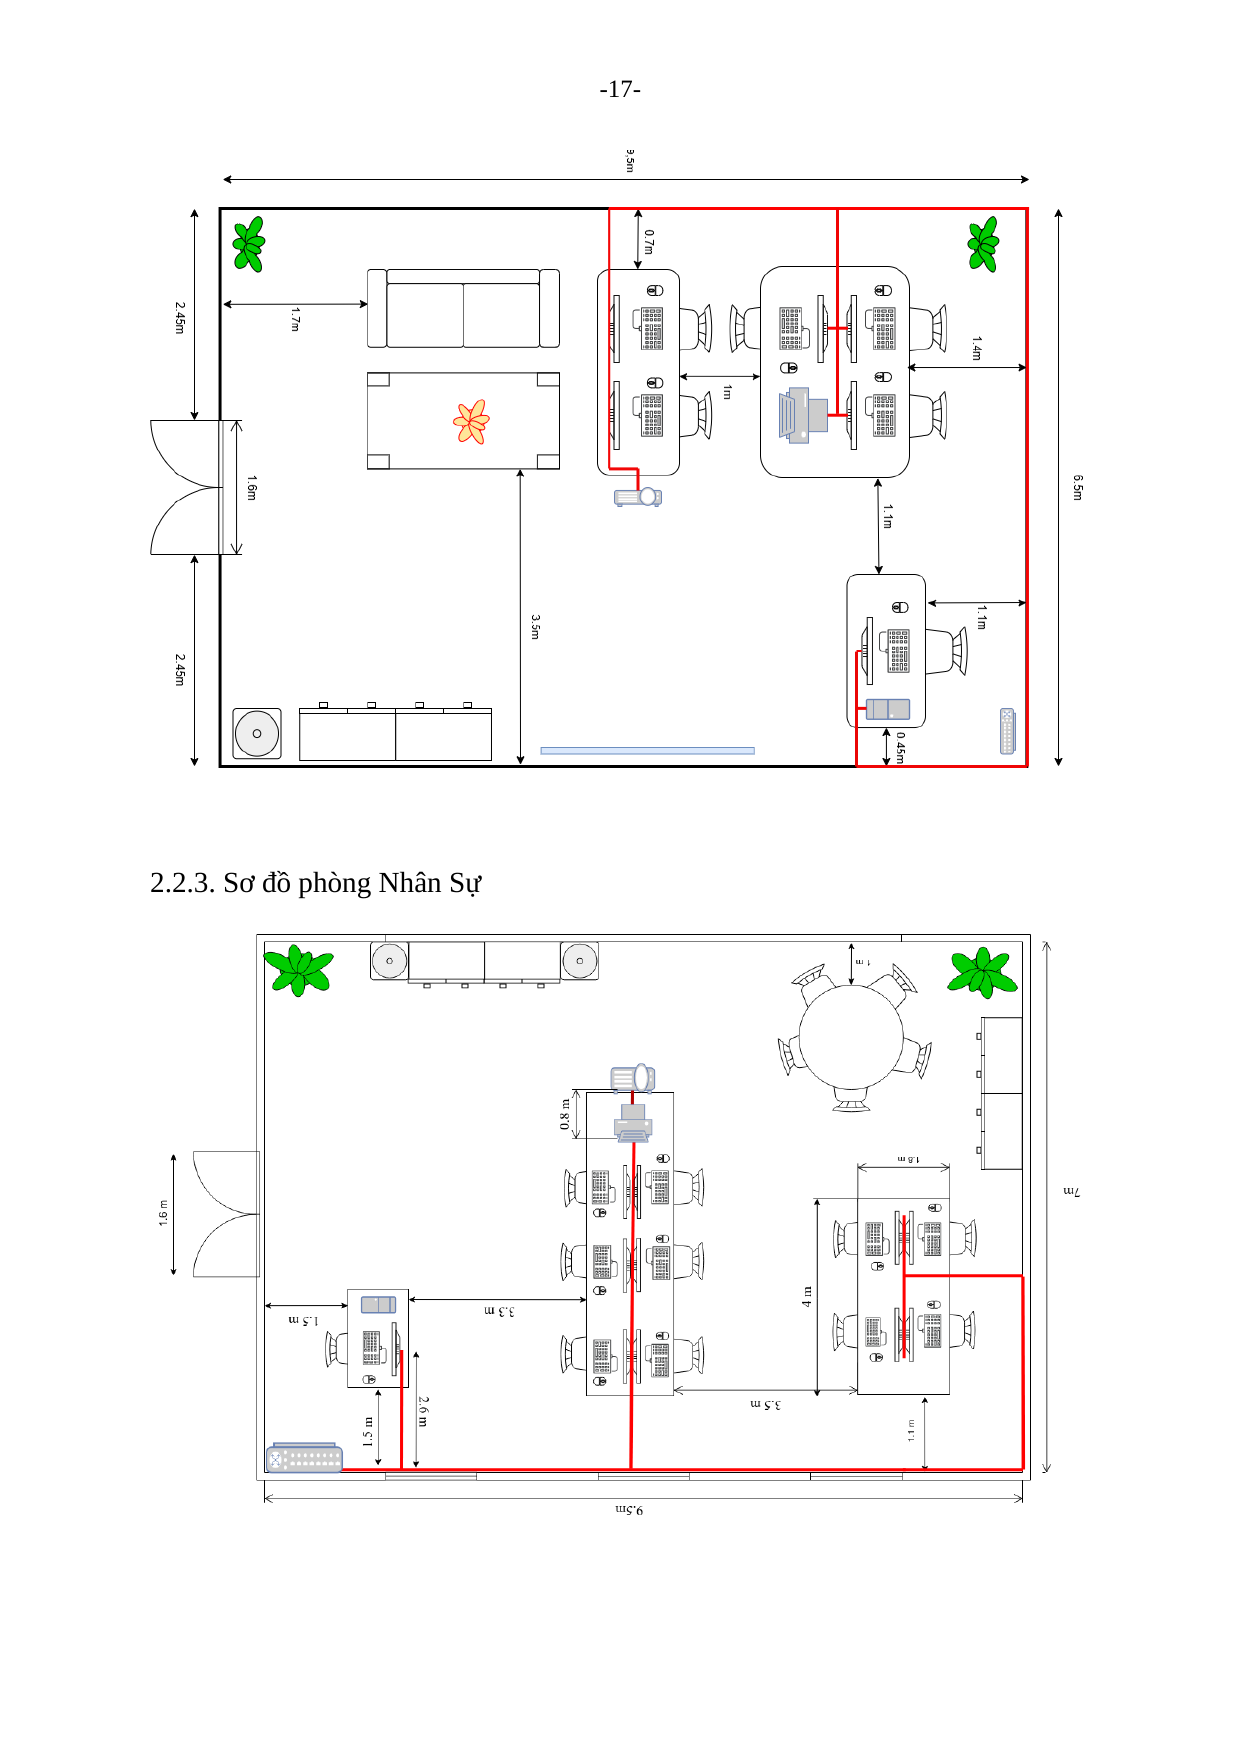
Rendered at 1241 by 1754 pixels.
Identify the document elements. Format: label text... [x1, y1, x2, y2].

picture [150, 150, 1091, 777]
text 2.2.3. Sơ đồ phòng Nhân Sự [150, 865, 1090, 898]
picture [150, 932, 1091, 1549]
